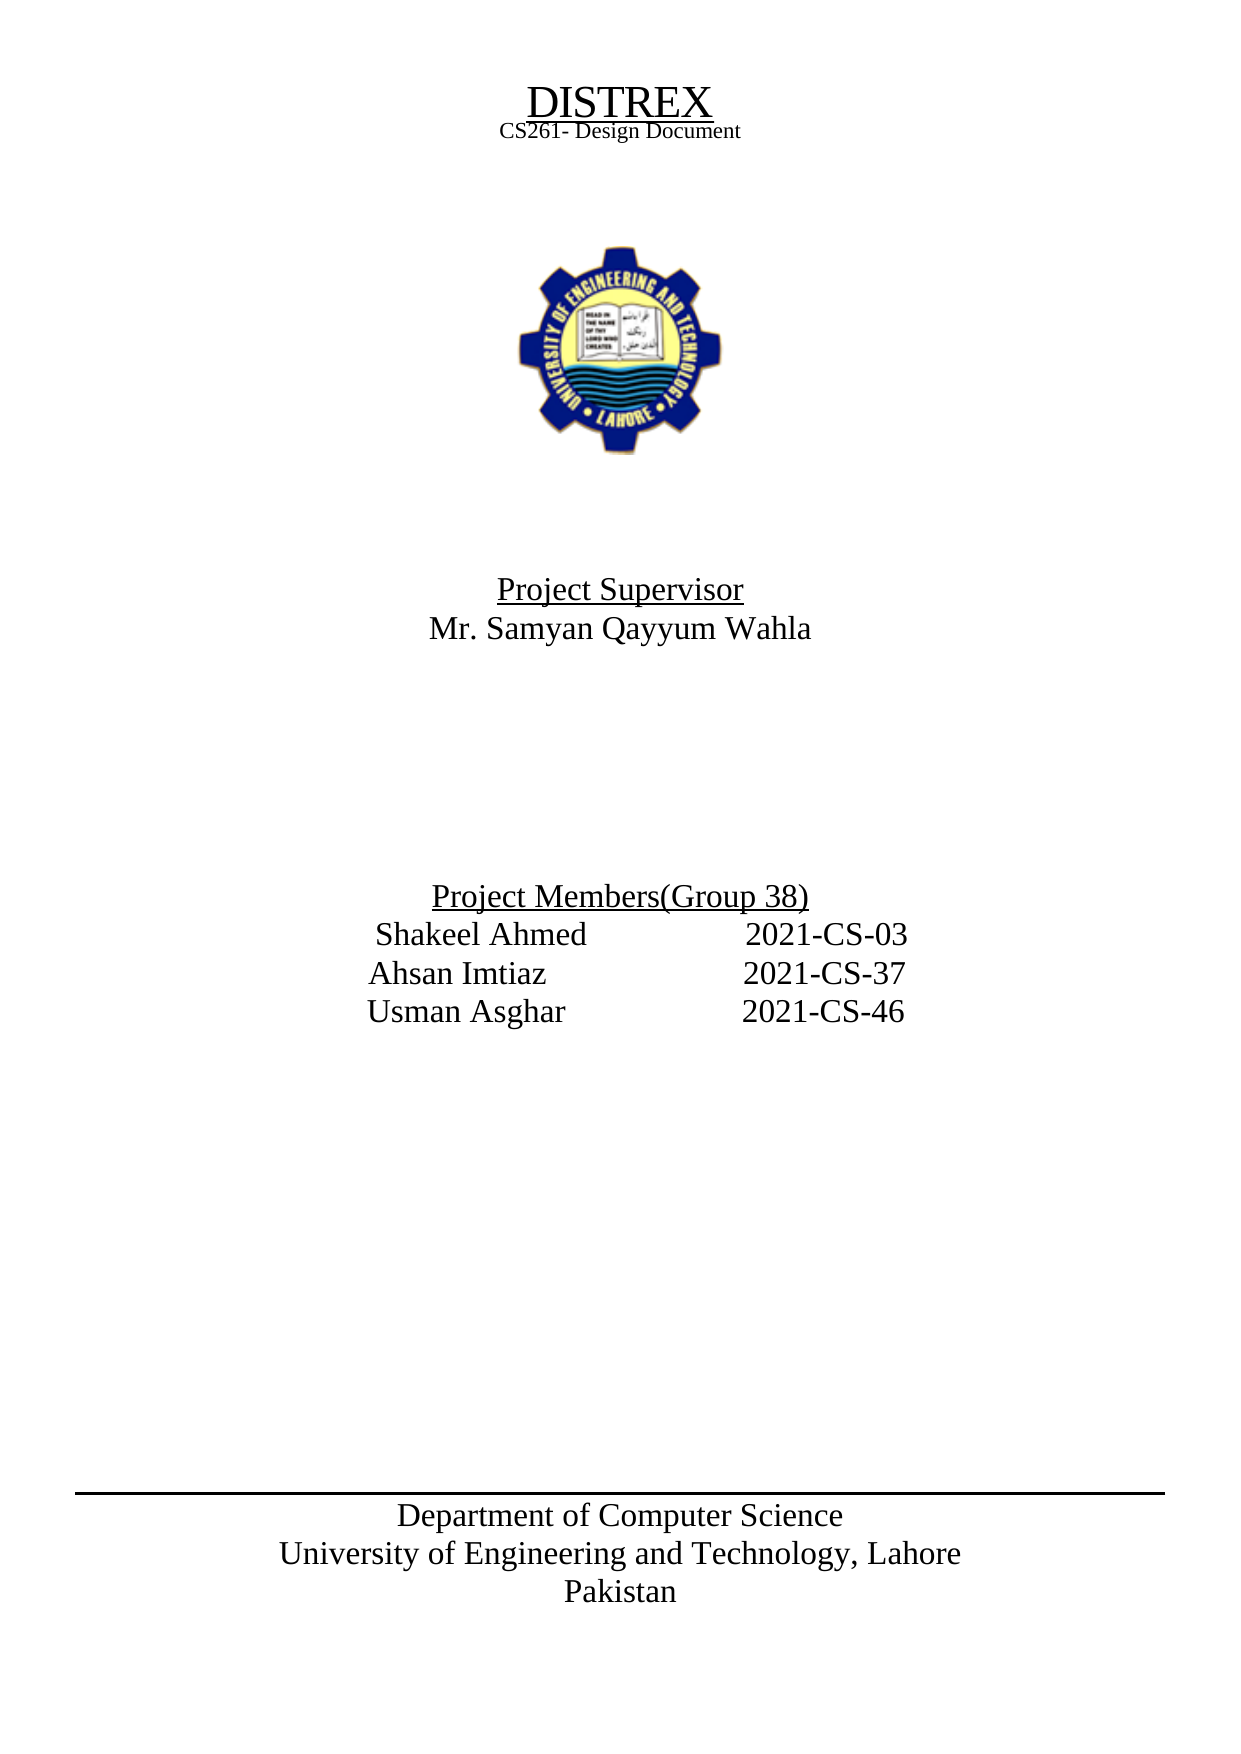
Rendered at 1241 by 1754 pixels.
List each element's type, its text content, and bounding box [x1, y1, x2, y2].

text University of Engineering and Technology, Lahore [75, 1533, 1165, 1572]
text Department of Computer Science [75, 1495, 1165, 1533]
text Project Supervisor [75, 570, 1165, 608]
text Ahsan Imtiaz 2021-CS-37 [75, 953, 1165, 991]
text Pakistan [75, 1572, 1165, 1610]
text Usman Asghar 2021-CS-46 [300, 991, 1165, 1030]
text Mr. Samyan Qayyum Wahla [75, 608, 1165, 646]
picture [516, 246, 724, 455]
text Project Members(Group 38) [75, 876, 1165, 915]
text Shakeel Ahmed 2021-CS-03 [300, 915, 1165, 953]
